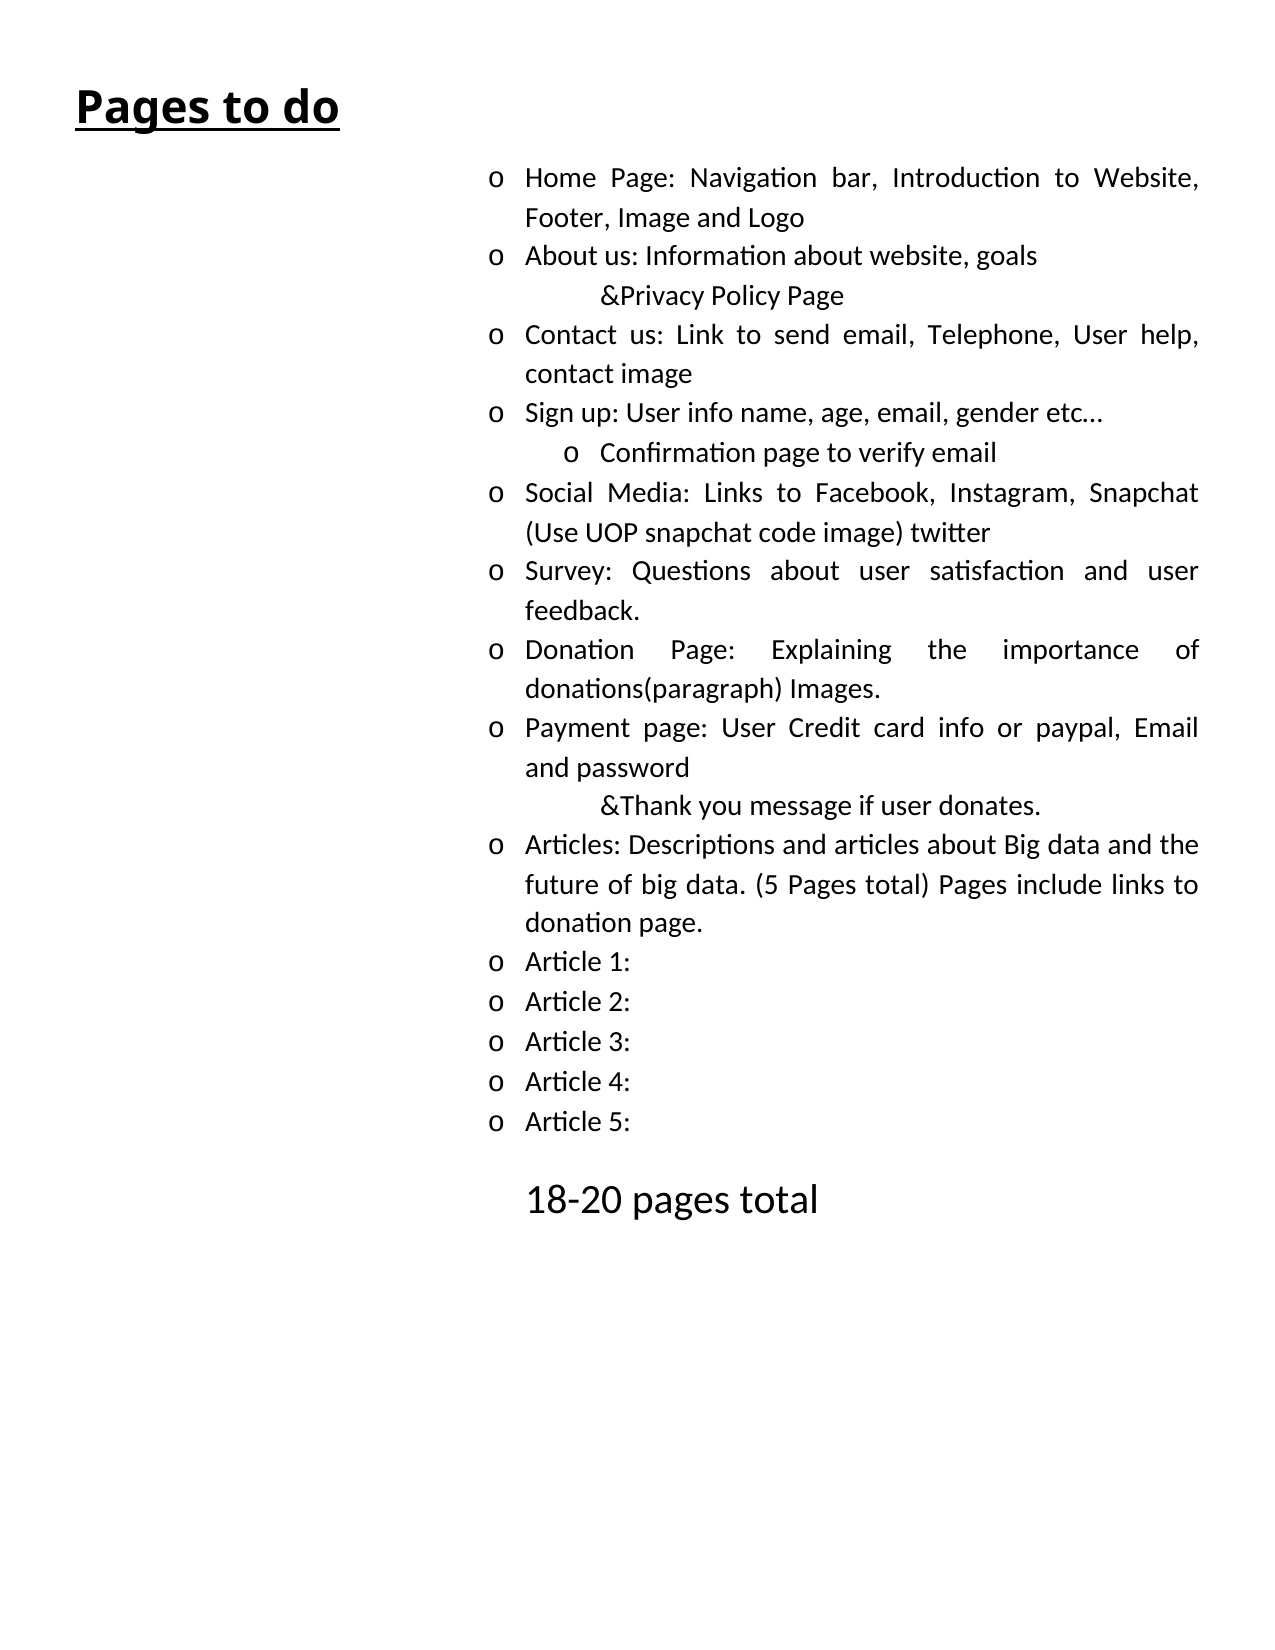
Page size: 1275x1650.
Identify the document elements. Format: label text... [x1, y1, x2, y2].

list Article 3: [487, 1023, 1200, 1060]
list Payment page: User Credit card info or paypal, Email and password [487, 709, 1200, 784]
list Confirmation page to verify email [562, 434, 1200, 471]
list &Thank you message if user donates. [600, 787, 1200, 823]
list Home Page: Navigation bar, Introduction to Website, Footer, Image and Logo [487, 159, 1200, 234]
list Article 1: [487, 943, 1200, 980]
text Pages to do [75, 75, 1200, 137]
list Articles: Descriptions and articles about Big data and the future of big data. (5 Pages total) Pages include links to donation page. [487, 826, 1200, 940]
list Sign up: User info name, age, email, gender etc… [487, 394, 1200, 431]
list About us: Information about website, goals [487, 237, 1200, 274]
list Social Media: Links to Facebook, Instagram, Snapchat (Use UOP snapchat code image) twitter [487, 474, 1200, 549]
list Contact us: Link to send email, Telephone, User help, contact image [487, 316, 1200, 391]
list Donation Page: Explaining the importance of donations(paragraph) Images. [487, 631, 1200, 706]
list Article 2: [487, 983, 1200, 1020]
list Article 5: [487, 1103, 1200, 1140]
list 18-20 pages total [525, 1173, 1200, 1224]
list Article 4: [487, 1063, 1200, 1100]
list Survey: Questions about user satisfaction and user feedback. [487, 552, 1200, 628]
list &Privacy Policy Page [600, 277, 1200, 313]
